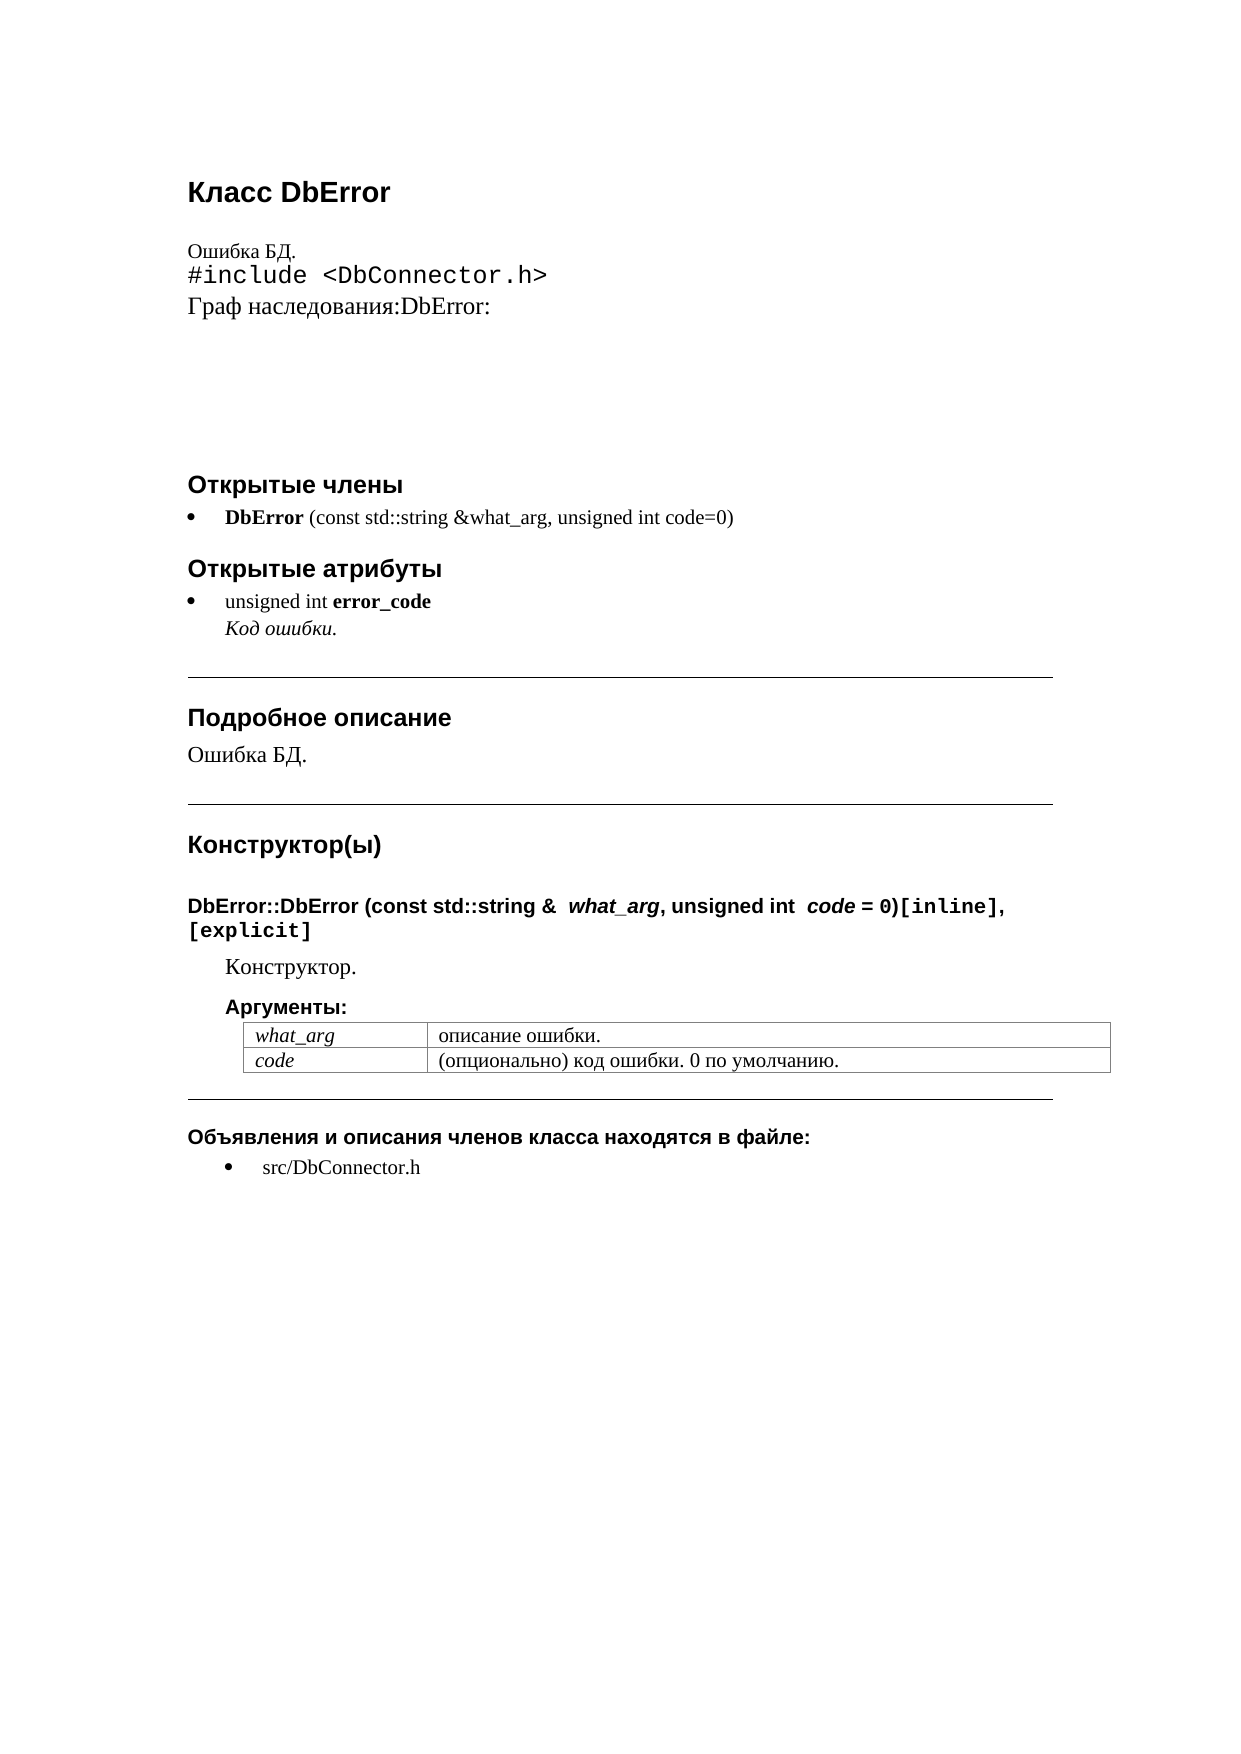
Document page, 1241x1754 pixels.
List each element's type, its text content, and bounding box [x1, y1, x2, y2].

list src/DbConnector.h [225, 1155, 1053, 1179]
list Код ошибки. [225, 616, 1053, 640]
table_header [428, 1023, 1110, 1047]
subtitle Аргументы: [225, 995, 1053, 1019]
subtitle Подробное описание [187, 703, 1053, 732]
list DbError (const std::string &what_arg, unsigned int code=0) [187, 505, 1053, 529]
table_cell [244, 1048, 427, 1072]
text Конструктор. [225, 953, 1053, 979]
subtitle Объявления и описания членов класса находятся в файле: [187, 1124, 1053, 1148]
text Ошибка БД. [187, 239, 1053, 263]
text Граф наследования:DbError: [187, 291, 1053, 320]
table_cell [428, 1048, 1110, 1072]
subtitle Открытые атрибуты [187, 554, 1053, 583]
text Ошибка БД. [187, 741, 1053, 767]
list unsigned int error_code [187, 589, 1053, 613]
subtitle Конструктор(ы) [187, 830, 1053, 859]
text #include <DbConnector.h> [187, 263, 1053, 291]
subtitle Класс DbError [187, 175, 1053, 208]
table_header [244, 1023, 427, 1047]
subtitle DbError::DbError (const std::string & what_arg, unsigned int code = 0)[inline], [explicit] [187, 890, 1053, 943]
subtitle Открытые члены [187, 470, 1053, 499]
